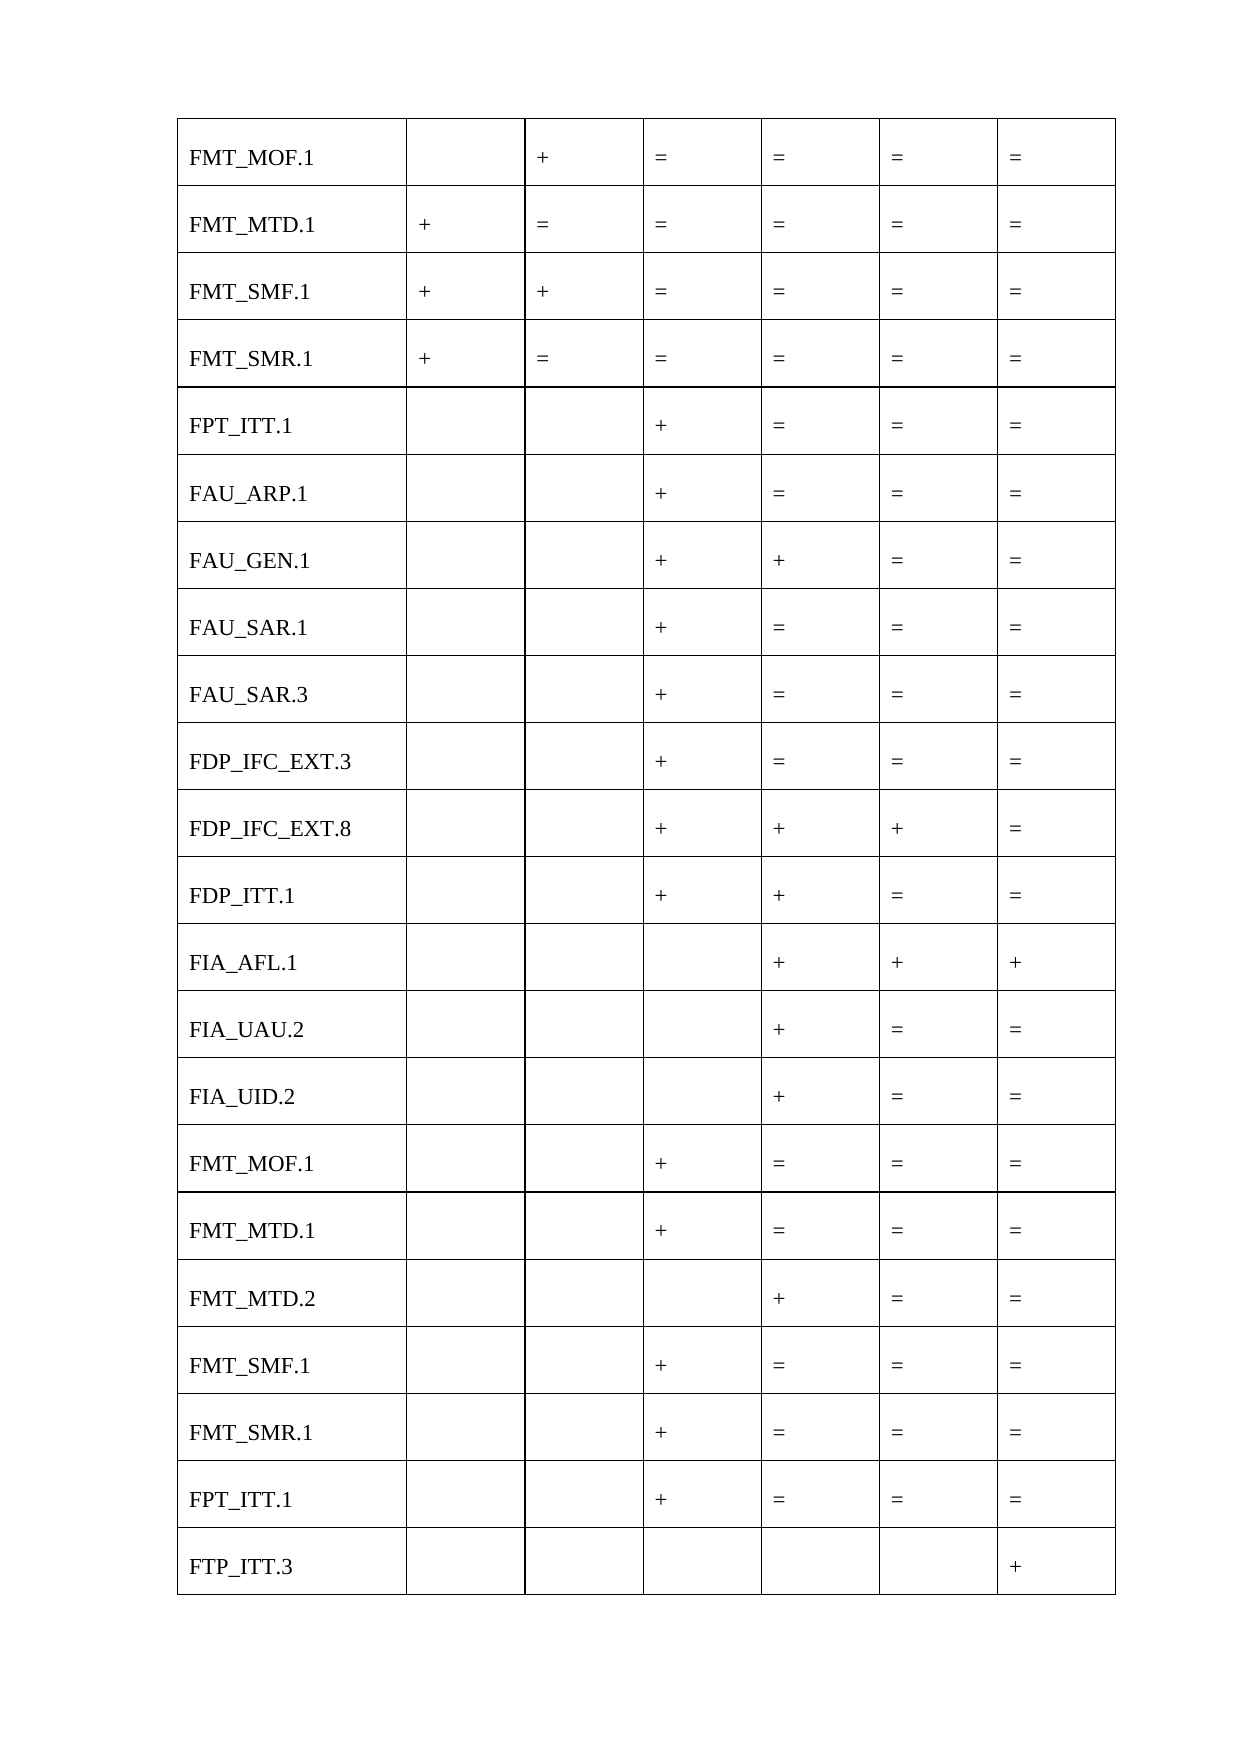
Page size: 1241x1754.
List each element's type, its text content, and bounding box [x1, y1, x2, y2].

table_cell FMT_SMR.1 [178, 320, 406, 386]
table_cell FDP_ITT.1 [178, 857, 406, 923]
table_cell [526, 1193, 643, 1258]
table_cell [407, 119, 524, 185]
table_cell [407, 1125, 524, 1191]
table_cell + [644, 1394, 761, 1460]
table_cell + [644, 1193, 761, 1258]
table_cell = [644, 320, 761, 386]
table_cell FAU_SAR.1 [178, 589, 406, 655]
table_cell = [762, 119, 879, 185]
table_cell [407, 857, 524, 923]
table_cell [526, 656, 643, 722]
table_cell FMT_MOF.1 [178, 119, 406, 185]
table_cell = [998, 1260, 1115, 1326]
table_cell = [526, 320, 643, 386]
table_cell [526, 1461, 643, 1527]
table_cell FPT_ITT.1 [178, 1461, 406, 1527]
table_cell = [998, 186, 1115, 252]
table_cell = [762, 186, 879, 252]
table_cell = [998, 320, 1115, 386]
table_cell FIA_UID.2 [178, 1058, 406, 1124]
table_cell = [998, 1327, 1115, 1393]
table_cell + [762, 924, 879, 990]
table_cell = [644, 186, 761, 252]
table_cell = [880, 656, 997, 722]
table_cell = [644, 119, 761, 185]
table_cell + [762, 991, 879, 1057]
table_cell FIA_UAU.2 [178, 991, 406, 1057]
table_cell = [998, 388, 1115, 453]
table_cell = [998, 1193, 1115, 1258]
table_cell = [998, 119, 1115, 185]
table_cell + [644, 388, 761, 453]
table_cell = [880, 857, 997, 923]
table_cell = [998, 656, 1115, 722]
table_cell = [762, 1461, 879, 1527]
table_cell [407, 522, 524, 588]
table_cell = [880, 723, 997, 789]
table_cell [526, 388, 643, 453]
table_cell = [762, 388, 879, 453]
table_cell = [880, 589, 997, 655]
table_cell = [998, 1394, 1115, 1460]
table_cell [526, 857, 643, 923]
table_cell [407, 723, 524, 789]
table_cell [407, 1193, 524, 1258]
table_cell + [762, 522, 879, 588]
table_cell [407, 1394, 524, 1460]
table_cell = [880, 1327, 997, 1393]
table_cell = [998, 991, 1115, 1057]
table_cell = [762, 589, 879, 655]
table_cell + [644, 656, 761, 722]
table_cell [407, 1058, 524, 1124]
table_cell = [998, 455, 1115, 521]
table_cell + [407, 320, 524, 386]
table_cell + [644, 857, 761, 923]
table_cell + [998, 924, 1115, 990]
table_cell FMT_SMF.1 [178, 253, 406, 319]
table_cell [526, 1528, 643, 1594]
table_cell [526, 522, 643, 588]
table_cell FMT_MOF.1 [178, 1125, 406, 1191]
table_cell [407, 388, 524, 453]
table_cell FMT_MTD.2 [178, 1260, 406, 1326]
table_cell [762, 1528, 879, 1594]
table_cell = [880, 1394, 997, 1460]
table_cell [407, 790, 524, 856]
table_cell FAU_SAR.3 [178, 656, 406, 722]
table_cell + [526, 119, 643, 185]
table_cell = [644, 253, 761, 319]
table_cell + [526, 253, 643, 319]
table_cell + [644, 723, 761, 789]
table_cell [407, 589, 524, 655]
table_cell + [762, 857, 879, 923]
table_cell [407, 924, 524, 990]
table_cell = [880, 1461, 997, 1527]
table_cell = [998, 522, 1115, 588]
table_cell = [762, 1125, 879, 1191]
table_cell [880, 1528, 997, 1594]
table_cell [526, 589, 643, 655]
table_cell = [762, 253, 879, 319]
table_cell = [762, 1193, 879, 1258]
table_cell + [644, 455, 761, 521]
table_cell FDP_IFC_EXT.8 [178, 790, 406, 856]
table_cell FMT_SMF.1 [178, 1327, 406, 1393]
table_cell + [644, 1125, 761, 1191]
table_cell = [880, 991, 997, 1057]
table_cell FTP_ITT.3 [178, 1528, 406, 1594]
table_cell + [644, 522, 761, 588]
table_cell FPT_ITT.1 [178, 388, 406, 453]
table_cell = [880, 253, 997, 319]
table_cell FMT_SMR.1 [178, 1394, 406, 1460]
table_cell = [998, 790, 1115, 856]
table_cell FIA_AFL.1 [178, 924, 406, 990]
table_cell [526, 790, 643, 856]
table_cell = [880, 388, 997, 453]
table_cell = [880, 320, 997, 386]
table_cell [407, 1260, 524, 1326]
table_cell + [644, 790, 761, 856]
table_cell + [762, 1260, 879, 1326]
table_cell [526, 455, 643, 521]
table_cell [644, 1528, 761, 1594]
table_cell = [880, 522, 997, 588]
table_cell [526, 924, 643, 990]
table_cell [644, 991, 761, 1057]
table_cell = [880, 119, 997, 185]
table_cell [407, 1528, 524, 1594]
table_cell [526, 1260, 643, 1326]
table_cell = [998, 1125, 1115, 1191]
table_cell [526, 991, 643, 1057]
table_cell + [407, 186, 524, 252]
table_cell = [880, 1260, 997, 1326]
table_cell + [644, 589, 761, 655]
table_cell [644, 1058, 761, 1124]
table_cell FMT_MTD.1 [178, 1193, 406, 1258]
table_cell FMT_MTD.1 [178, 186, 406, 252]
table_cell [407, 1461, 524, 1527]
table_cell [526, 1125, 643, 1191]
table_cell = [762, 320, 879, 386]
table_cell + [880, 790, 997, 856]
table_cell + [762, 790, 879, 856]
table_cell = [762, 1327, 879, 1393]
table_cell = [880, 1058, 997, 1124]
table_cell FAU_GEN.1 [178, 522, 406, 588]
table_cell = [998, 723, 1115, 789]
table_cell + [644, 1327, 761, 1393]
table_cell + [644, 1461, 761, 1527]
table_cell = [998, 589, 1115, 655]
table_cell [526, 723, 643, 789]
table_cell [407, 991, 524, 1057]
table_cell [407, 656, 524, 722]
table_cell FDP_IFC_EXT.3 [178, 723, 406, 789]
table_cell [526, 1327, 643, 1393]
table_cell + [880, 924, 997, 990]
table_cell [644, 1260, 761, 1326]
table_cell [526, 1394, 643, 1460]
table_cell = [762, 723, 879, 789]
table_cell = [880, 186, 997, 252]
table_cell + [762, 1058, 879, 1124]
table_cell = [880, 1193, 997, 1258]
table_cell = [998, 253, 1115, 319]
table_cell = [880, 455, 997, 521]
table_cell = [762, 656, 879, 722]
table_cell [407, 1327, 524, 1393]
table_cell [644, 924, 761, 990]
table_cell [526, 1058, 643, 1124]
table_cell = [998, 857, 1115, 923]
table_cell [407, 455, 524, 521]
table_cell + [998, 1528, 1115, 1594]
table_cell + [407, 253, 524, 319]
table_cell FAU_ARP.1 [178, 455, 406, 521]
table_cell = [762, 455, 879, 521]
table_cell = [998, 1058, 1115, 1124]
table_cell = [998, 1461, 1115, 1527]
table_cell = [526, 186, 643, 252]
table_cell = [762, 1394, 879, 1460]
table_cell = [880, 1125, 997, 1191]
